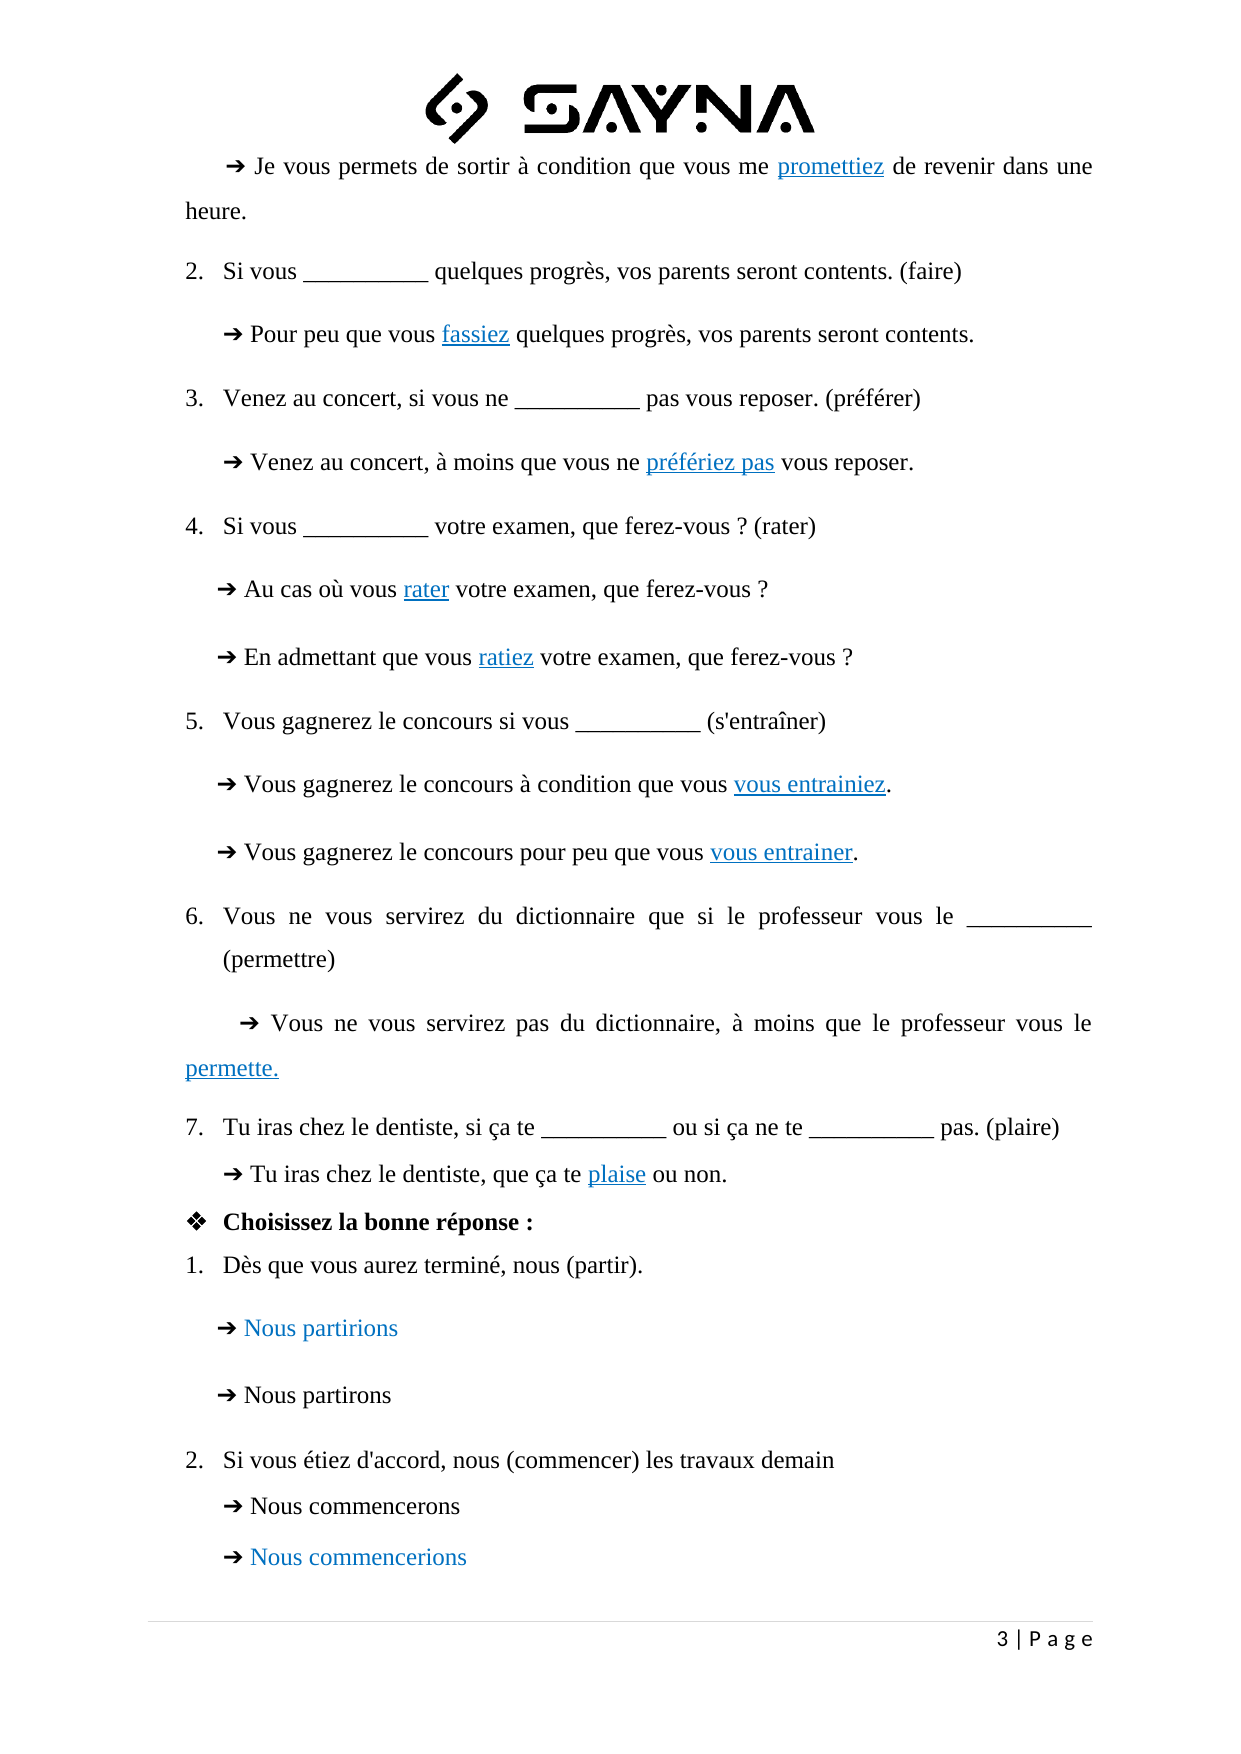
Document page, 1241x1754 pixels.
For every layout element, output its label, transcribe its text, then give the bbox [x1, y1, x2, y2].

list ➔ Nous commencerions [223, 1539, 1093, 1573]
text ➔ En admettant que vous ratiez votre examen, que ferez-vous ? [185, 638, 1093, 672]
list Vous gagnerez le concours si vous __________ (s'entraîner) [185, 706, 1093, 735]
list Choisissez la bonne réponse : [185, 1207, 1093, 1235]
list ➔ Nous commencerons [223, 1488, 1093, 1522]
text ➔ Nous partirions [185, 1309, 1093, 1343]
text ➔ Nous partirons [185, 1377, 1093, 1411]
list Dès que vous aurez terminé, nous (partir). [185, 1250, 1093, 1278]
text ➔ Vous gagnerez le concours pour peu que vous vous entrainer. [185, 833, 1093, 868]
list Si vous __________ votre examen, que ferez-vous ? (rater) [185, 511, 1093, 539]
text ➔ Vous gagnerez le concours à condition que vous vous entrainiez. [185, 766, 1093, 800]
list Tu iras chez le dentiste, si ça te __________ ou si ça ne te __________ pas. (plaire) [185, 1112, 1093, 1141]
text ➔ Au cas où vous rater votre examen, que ferez-vous ? [185, 571, 1093, 605]
list Si vous __________ quelques progrès, vos parents seront contents. (faire) [185, 256, 1093, 284]
text ➔ Venez au concert, à moins que vous ne préfériez pas vous reposer. [185, 443, 1093, 477]
picture [425, 73, 815, 144]
list ➔ Tu iras chez le dentiste, que ça te plaise ou non. [223, 1156, 1093, 1189]
text ➔ Je vous permets de sortir à condition que vous me promettiez de revenir dans une heure. [185, 148, 1093, 225]
list Vous ne vous servirez du dictionnaire que si le professeur vous le __________ (permettre) [185, 901, 1093, 973]
text ➔ Vous ne vous servirez pas du dictionnaire, à moins que le professeur vous le permette. [185, 1004, 1093, 1081]
text ➔ Pour peu que vous fassiez quelques progrès, vos parents seront contents. [185, 316, 1093, 350]
list Si vous étiez d'accord, nous (commencer) les travaux demain [185, 1445, 1093, 1474]
list Venez au concert, si vous ne __________ pas vous reposer. (préférer) [185, 383, 1093, 412]
